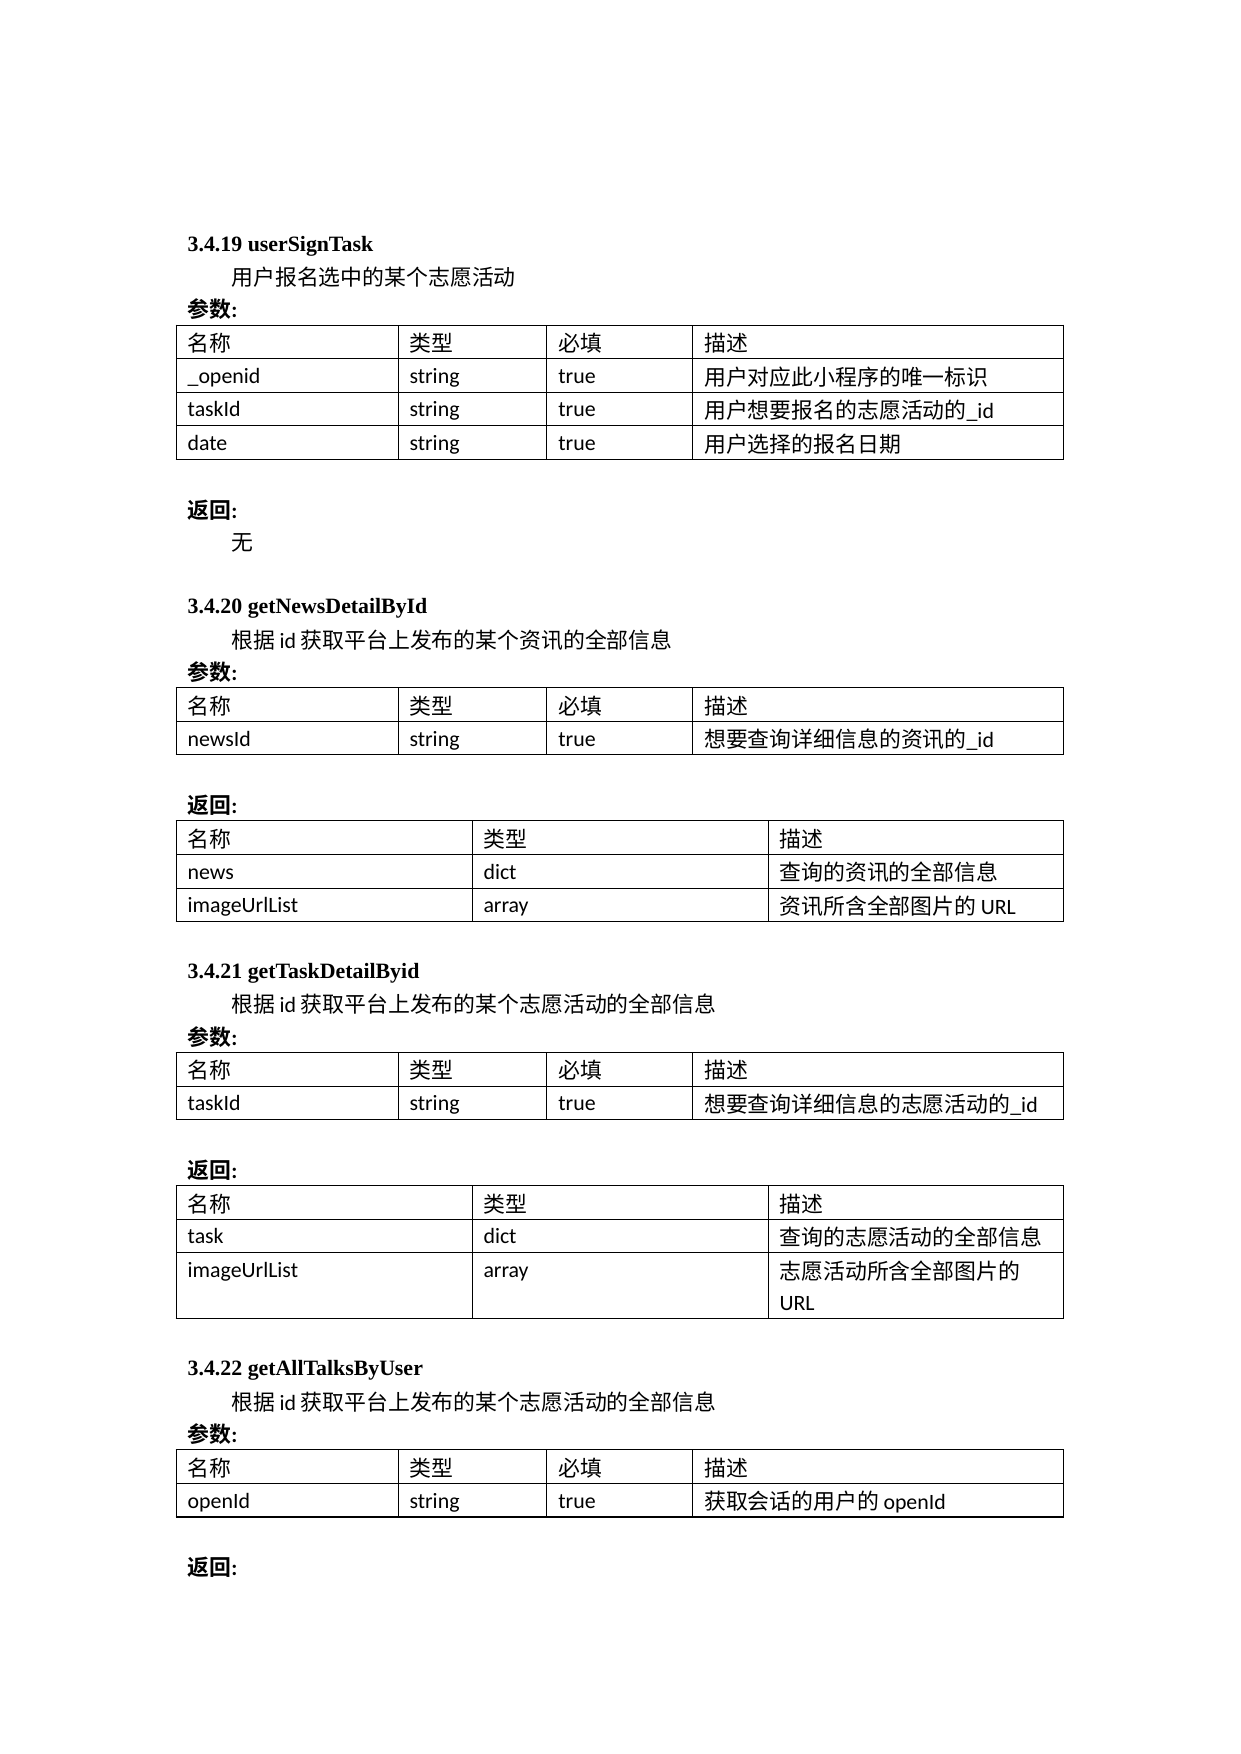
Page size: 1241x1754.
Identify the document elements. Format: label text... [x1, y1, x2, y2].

list 无 [187, 525, 1053, 557]
list 根据id获取平台上发布的某个志愿活动的全部信息 [187, 1384, 1053, 1417]
table_header 描述 [769, 1186, 1063, 1219]
table_cell 用户对应此小程序的唯一标识 [693, 359, 1063, 392]
table_cell imageUrlList [177, 1253, 472, 1318]
table_cell true [547, 426, 692, 459]
list 参数: [187, 655, 1053, 687]
list 用户报名选中的某个志愿活动 [187, 259, 1053, 292]
table_cell taskId [177, 1087, 398, 1119]
table_cell array [473, 1253, 768, 1318]
table_header 必填 [547, 1053, 692, 1086]
list 3.4.19 userSignTask [187, 227, 1053, 259]
table_cell array [473, 889, 768, 921]
table_cell string [399, 722, 546, 754]
table_cell true [547, 393, 692, 425]
list 3.4.21 getTaskDetailByid [187, 954, 1053, 987]
table_cell newsId [177, 722, 398, 754]
table_header 名称 [177, 688, 398, 721]
table_header 描述 [769, 821, 1063, 854]
table_header 类型 [399, 1450, 546, 1483]
table_cell string [399, 393, 546, 425]
table_cell string [399, 359, 546, 392]
table_header 类型 [399, 1053, 546, 1086]
table_cell 资讯所含全部图片的URL [769, 889, 1063, 921]
list 返回: [187, 1550, 1053, 1582]
list 根据id获取平台上发布的某个志愿活动的全部信息 [187, 987, 1053, 1019]
table_cell date [177, 426, 398, 459]
list 返回: [187, 788, 1053, 820]
table_cell 查询的志愿活动的全部信息 [769, 1220, 1063, 1252]
table_cell _openid [177, 359, 398, 392]
table_header 名称 [177, 1053, 398, 1086]
table_header 描述 [693, 1053, 1063, 1086]
table_cell 获取会话的用户的openId [693, 1484, 1063, 1516]
table_cell 志愿活动所含全部图片的URL [769, 1253, 1063, 1318]
table_cell true [547, 722, 692, 754]
table_header 描述 [693, 688, 1063, 721]
table_cell 查询的资讯的全部信息 [769, 855, 1063, 887]
list 参数: [187, 1019, 1053, 1052]
list 返回: [187, 492, 1053, 525]
table_header 类型 [473, 1186, 768, 1219]
table_header 类型 [399, 326, 546, 358]
table_header 名称 [177, 326, 398, 358]
table_cell imageUrlList [177, 889, 472, 921]
table_cell 用户选择的报名日期 [693, 426, 1063, 459]
table_cell task [177, 1220, 472, 1252]
table_cell 用户想要报名的志愿活动的_id [693, 393, 1063, 425]
table_cell string [399, 426, 546, 459]
table_cell openId [177, 1484, 398, 1516]
table_header 描述 [693, 326, 1063, 358]
table_header 名称 [177, 1186, 472, 1219]
table_cell dict [473, 1220, 768, 1252]
table_cell string [399, 1087, 546, 1119]
table_cell news [177, 855, 472, 887]
list 3.4.20 getNewsDetailById [187, 590, 1053, 622]
table_cell true [547, 1087, 692, 1119]
table_header 必填 [547, 688, 692, 721]
table_header 名称 [177, 1450, 398, 1483]
table_cell dict [473, 855, 768, 887]
table_cell string [399, 1484, 546, 1516]
table_cell 想要查询详细信息的志愿活动的_id [693, 1087, 1063, 1119]
list 参数: [187, 292, 1053, 324]
table_cell true [547, 1484, 692, 1516]
table_cell true [547, 359, 692, 392]
table_header 必填 [547, 1450, 692, 1483]
table_header 类型 [473, 821, 768, 854]
list 3.4.22 getAllTalksByUser [187, 1352, 1053, 1384]
list 返回: [187, 1153, 1053, 1185]
table_header 描述 [693, 1450, 1063, 1483]
table_cell 想要查询详细信息的资讯的_id [693, 722, 1063, 754]
table_header 名称 [177, 821, 472, 854]
table_header 类型 [399, 688, 546, 721]
list 根据id获取平台上发布的某个资讯的全部信息 [187, 622, 1053, 655]
list 参数: [187, 1417, 1053, 1449]
table_header 必填 [547, 326, 692, 358]
table_cell taskId [177, 393, 398, 425]
